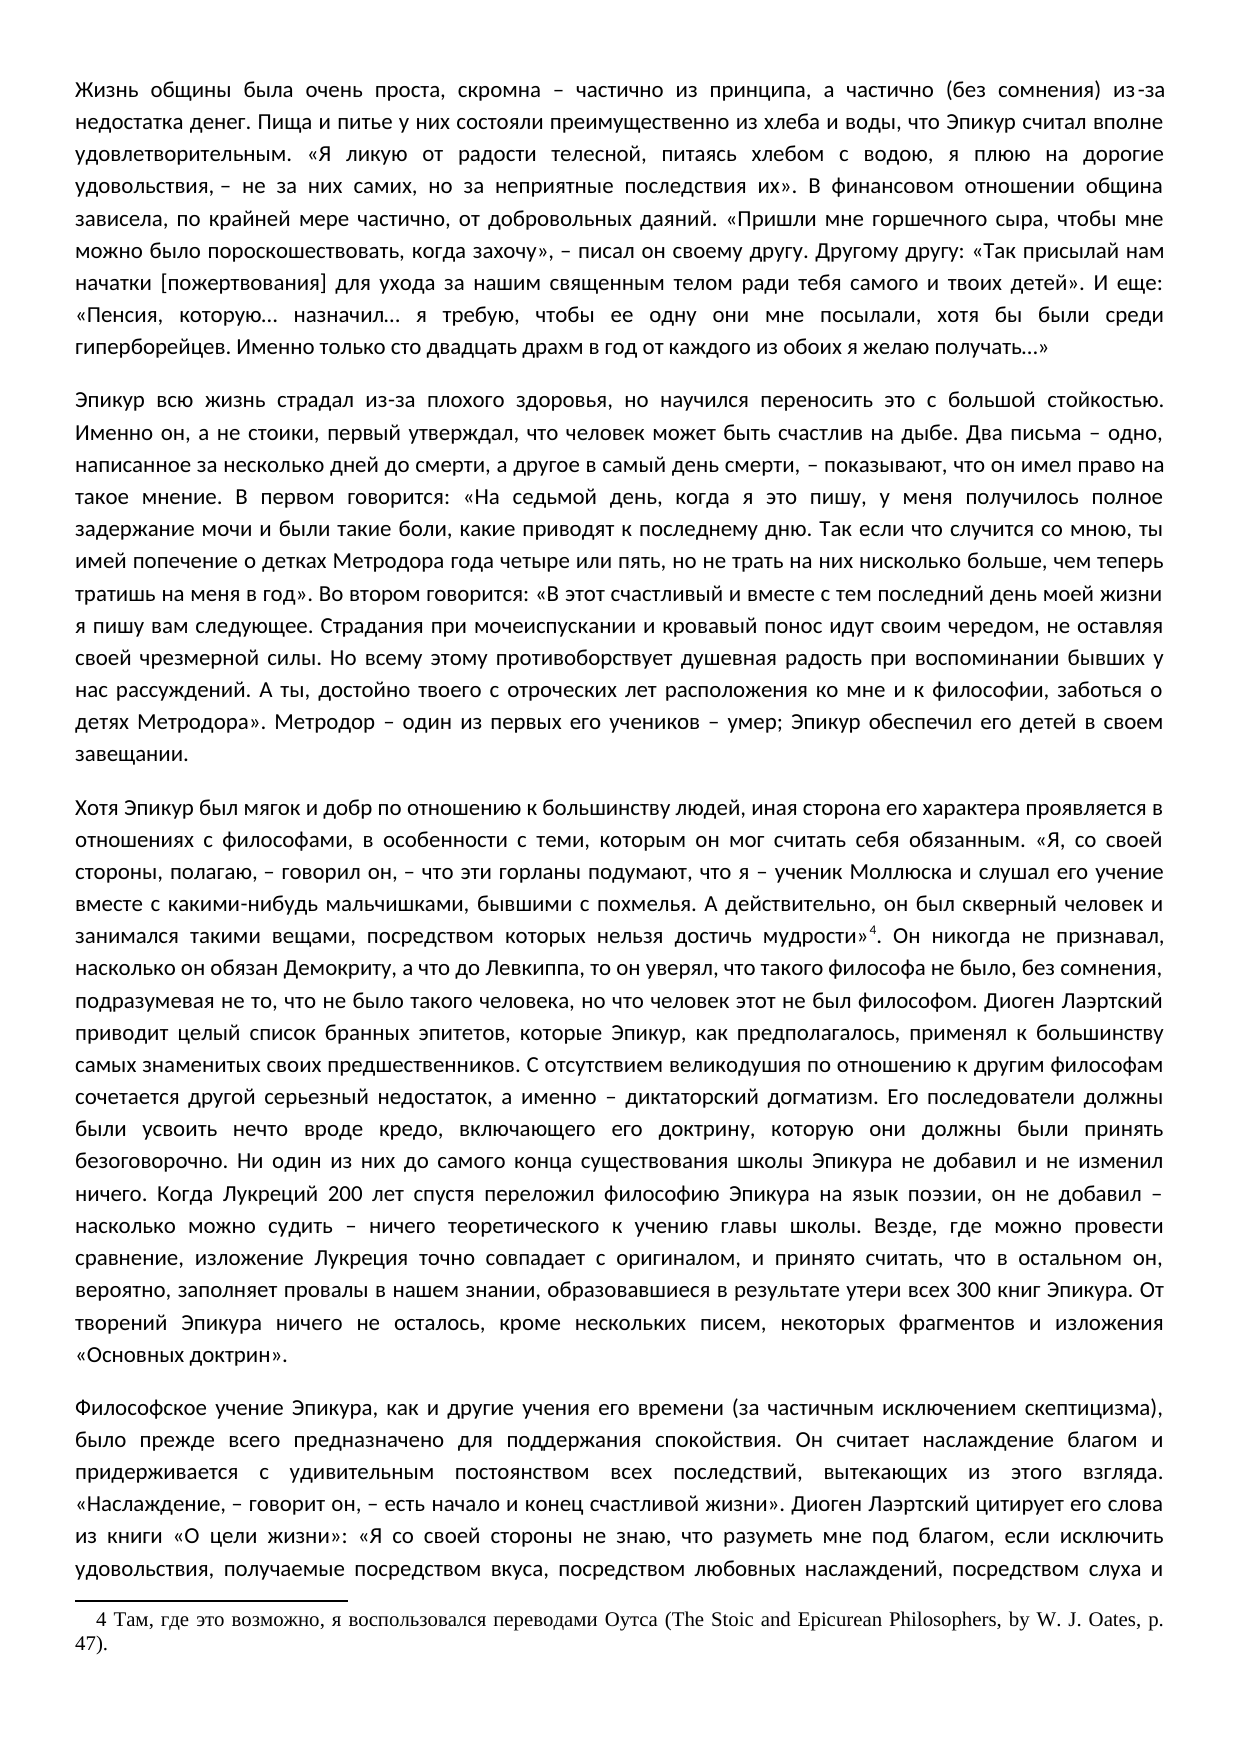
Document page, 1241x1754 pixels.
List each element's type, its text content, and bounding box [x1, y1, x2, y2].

text Хотя Эпикур был мягок и добр по отношению к большинству людей, иная сторона его характера проявляется в отношениях с философами, в особенности с теми, которым он мог считать себя обязанным. «Я, со своей стороны, полагаю, – говорил он, – что эти горланы подумают, что я – ученик Моллюска и слушал его учение вместе с какими-нибудь мальчишками, бывшими с похмелья. А действительно, он был скверный человек и занимался такими вещами, посредством которых нельзя достичь мудрости». Он никогда не признавал, насколько он обязан Демокриту, а что до Левкиппа, то он уверял, что такого философа не было, без сомнения, подразумевая не то, что не было такого человека, но что человек этот не был философом. Диоген Лаэртский приводит целый список бранных эпитетов, которые Эпикур, как предполагалось, применял к большинству самых знаменитых своих предшественников. С отсутствием великодушия по отношению к другим философам сочетается другой серьезный недостаток, а именно – диктаторский догматизм. Его последователи должны были усвоить нечто вроде кредо, включающего его доктрину, которую они должны были принять безоговорочно. Ни один из них до самого конца существования школы Эпикура не добавил и не изменил ничего. Когда Лукреций 200 лет спустя переложил философию Эпикура на язык поэзии, он не добавил – насколько можно судить – ничего теоретического к учению главы школы. Везде, где можно провести сравнение, изложение Лукреция точно совпадает с оригиналом, и принято считать, что в остальном он, вероятно, заполняет провалы в нашем знании, образовавшиеся в результате утери всех 300 книг Эпикура. От творений Эпикура ничего не осталось, кроме нескольких писем, некоторых фрагментов и изложения «Основных доктрин». [75, 793, 1165, 1368]
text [75, 1393, 1165, 1582]
text Жизнь общины была очень проста, скромна – частично из принципа, а частично (без сомнения) из-за недостатка денег. Пища и питье у них состояли преимущественно из хлеба и воды, что Эпикур считал вполне удовлетворительным. «Я ликую от радости телесной, питаясь хлебом с водою, я плюю на дорогие удовольствия, – не за них самих, но за неприятные последствия их». В финансовом отношении община зависела, по крайней мере частично, от добровольных даяний. «Пришли мне горшечного сыра, чтобы мне можно было пороскошествовать, когда захочу», – писал он своему другу. Другому другу: «Так присылай нам начатки [пожертвования] для ухода за нашим священным телом ради тебя самого и твоих детей». И еще: «Пенсия, которую… назначил… я требую, чтобы ее одну они мне посылали, хотя бы были среди гиперборейцев. Именно только сто двадцать драхм в год от каждого из обоих я желаю получать…» [75, 75, 1165, 361]
text Эпикур всю жизнь страдал из-за плохого здоровья, но научился переносить это с большой стойкостью. Именно он, а не стоики, первый утверждал, что человек может быть счастлив на дыбе. Два письма – одно, написанное за несколько дней до смерти, а другое в самый день смерти, – показывают, что он имел право на такое мнение. В первом говорится: «На седьмой день, когда я это пишу, у меня получилось полное задержание мочи и были такие боли, какие приводят к последнему дню. Так если что случится со мною, ты имей попечение о детках Метродора года четыре или пять, но не трать на них нисколько больше, чем теперь тратишь на меня в год». Во втором говорится: «В этот счастливый и вместе с тем последний день моей жизни я пишу вам следующее. Страдания при мочеиспускании и кровавый понос идут своим чередом, не оставляя своей чрезмерной силы. Но всему этому противоборствует душевная радость при воспоминании бывших у нас рассуждений. А ты, достойно твоего с отроческих лет расположения ко мне и к философии, заботься о детях Метродора». Метродор – один из первых его учеников – умер; Эпикур обеспечил его детей в своем завещании. [75, 386, 1165, 768]
